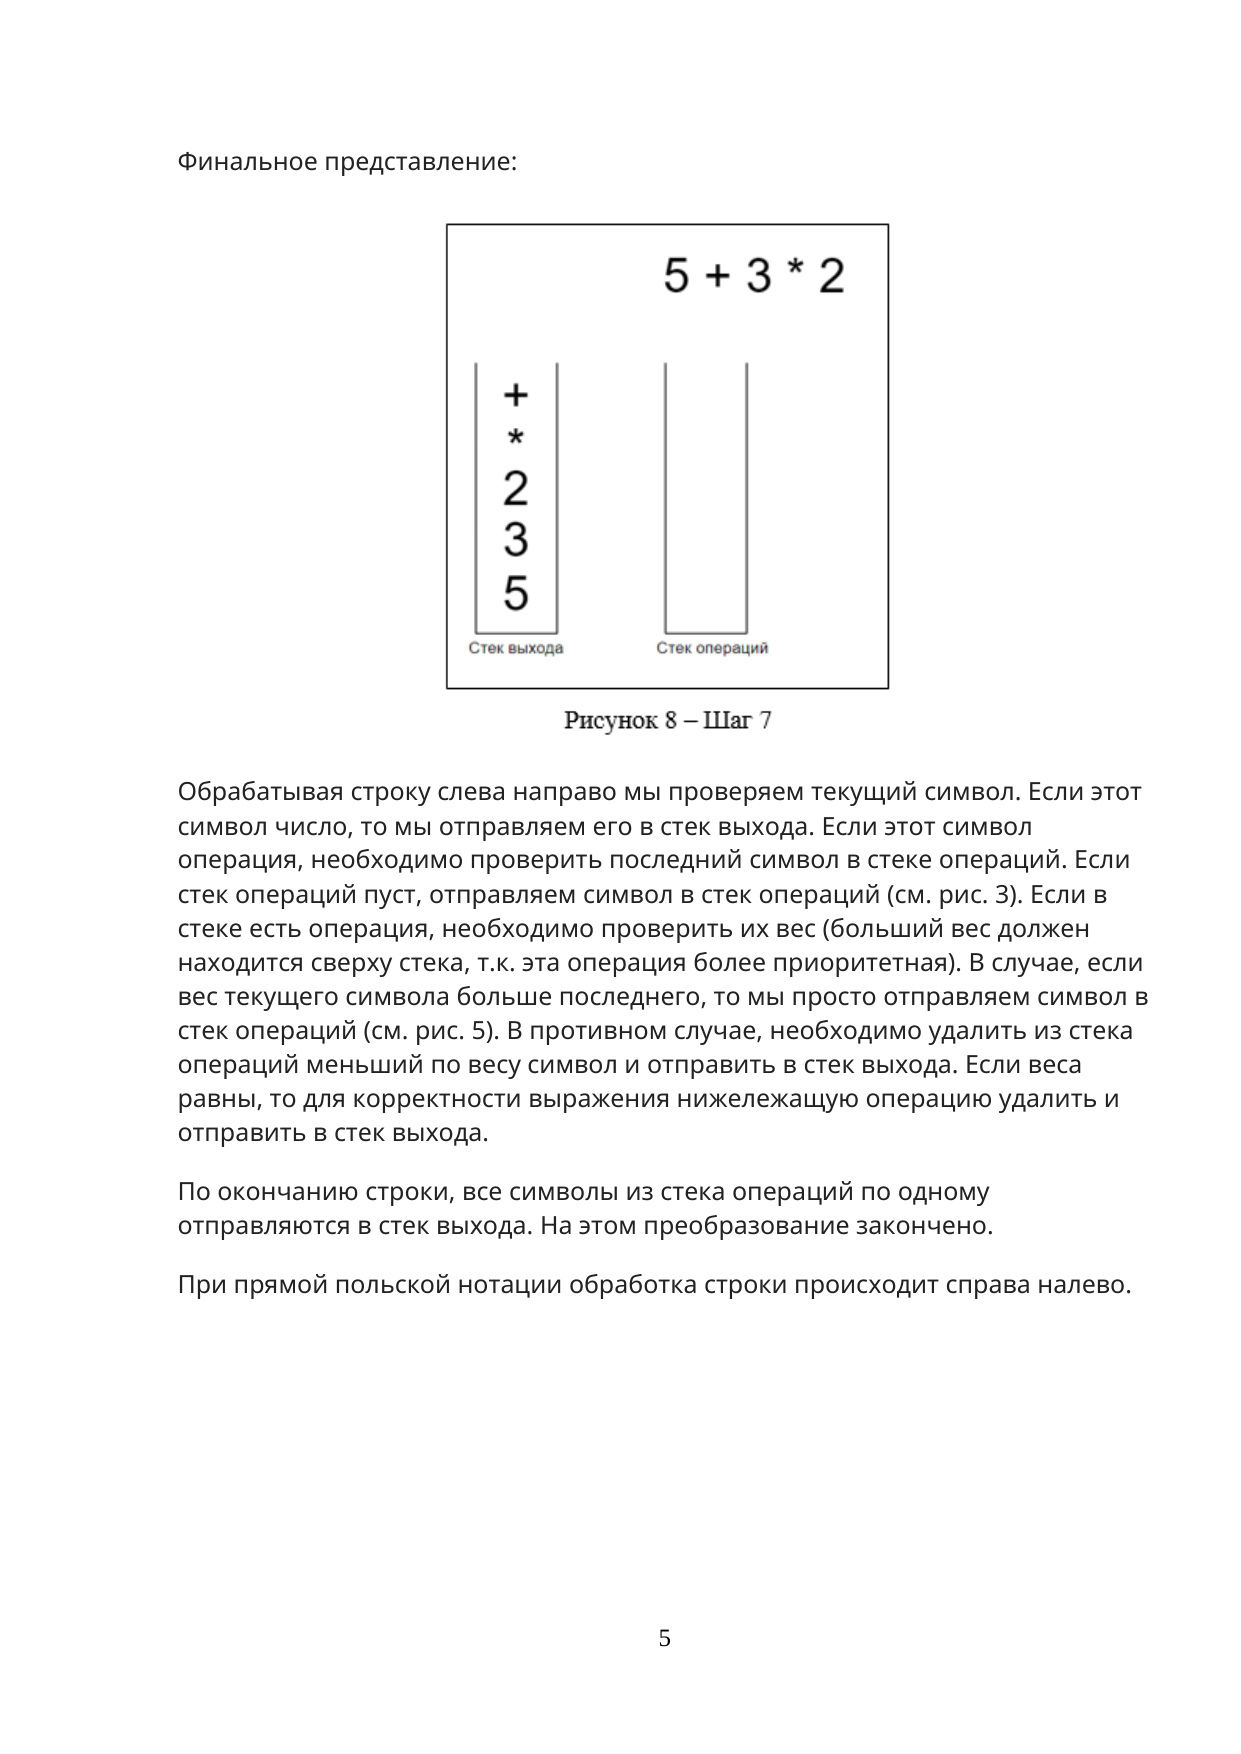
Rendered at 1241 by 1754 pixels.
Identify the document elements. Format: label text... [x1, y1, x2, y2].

picture [402, 202, 927, 749]
text Обрабатывая строку слева направо мы проверяем текущий символ. Если этот символ число, то мы отправляем его в стек выхода. Если этот символ операция, необходимо проверить последний символ в стеке операций. Если стек операций пуст, отправляем символ в стек операций (см. рис. 3). Если в стеке есть операция, необходимо проверить их вес (больший вес должен находится сверху стека, т.к. эта операция более приоритетная). В случае, если вес текущего символа больше последнего, то мы просто отправляем символ в стек операций (см. рис. 5). В противном случае, необходимо удалить из стека операций меньший по весу символ и отправить в стек выхода. Если веса равны, то для корректности выражения нижележащую операцию удалить и отправить в стек выхода. [177, 774, 1152, 1149]
text По окончанию строки, все символы из стека операций по одному отправляются в стек выхода. На этом преобразование закончено. [177, 1174, 1152, 1242]
text При прямой польской нотации обработка строки происходит справа налево. [177, 1267, 1152, 1301]
text Финальное представление: [177, 143, 1152, 177]
